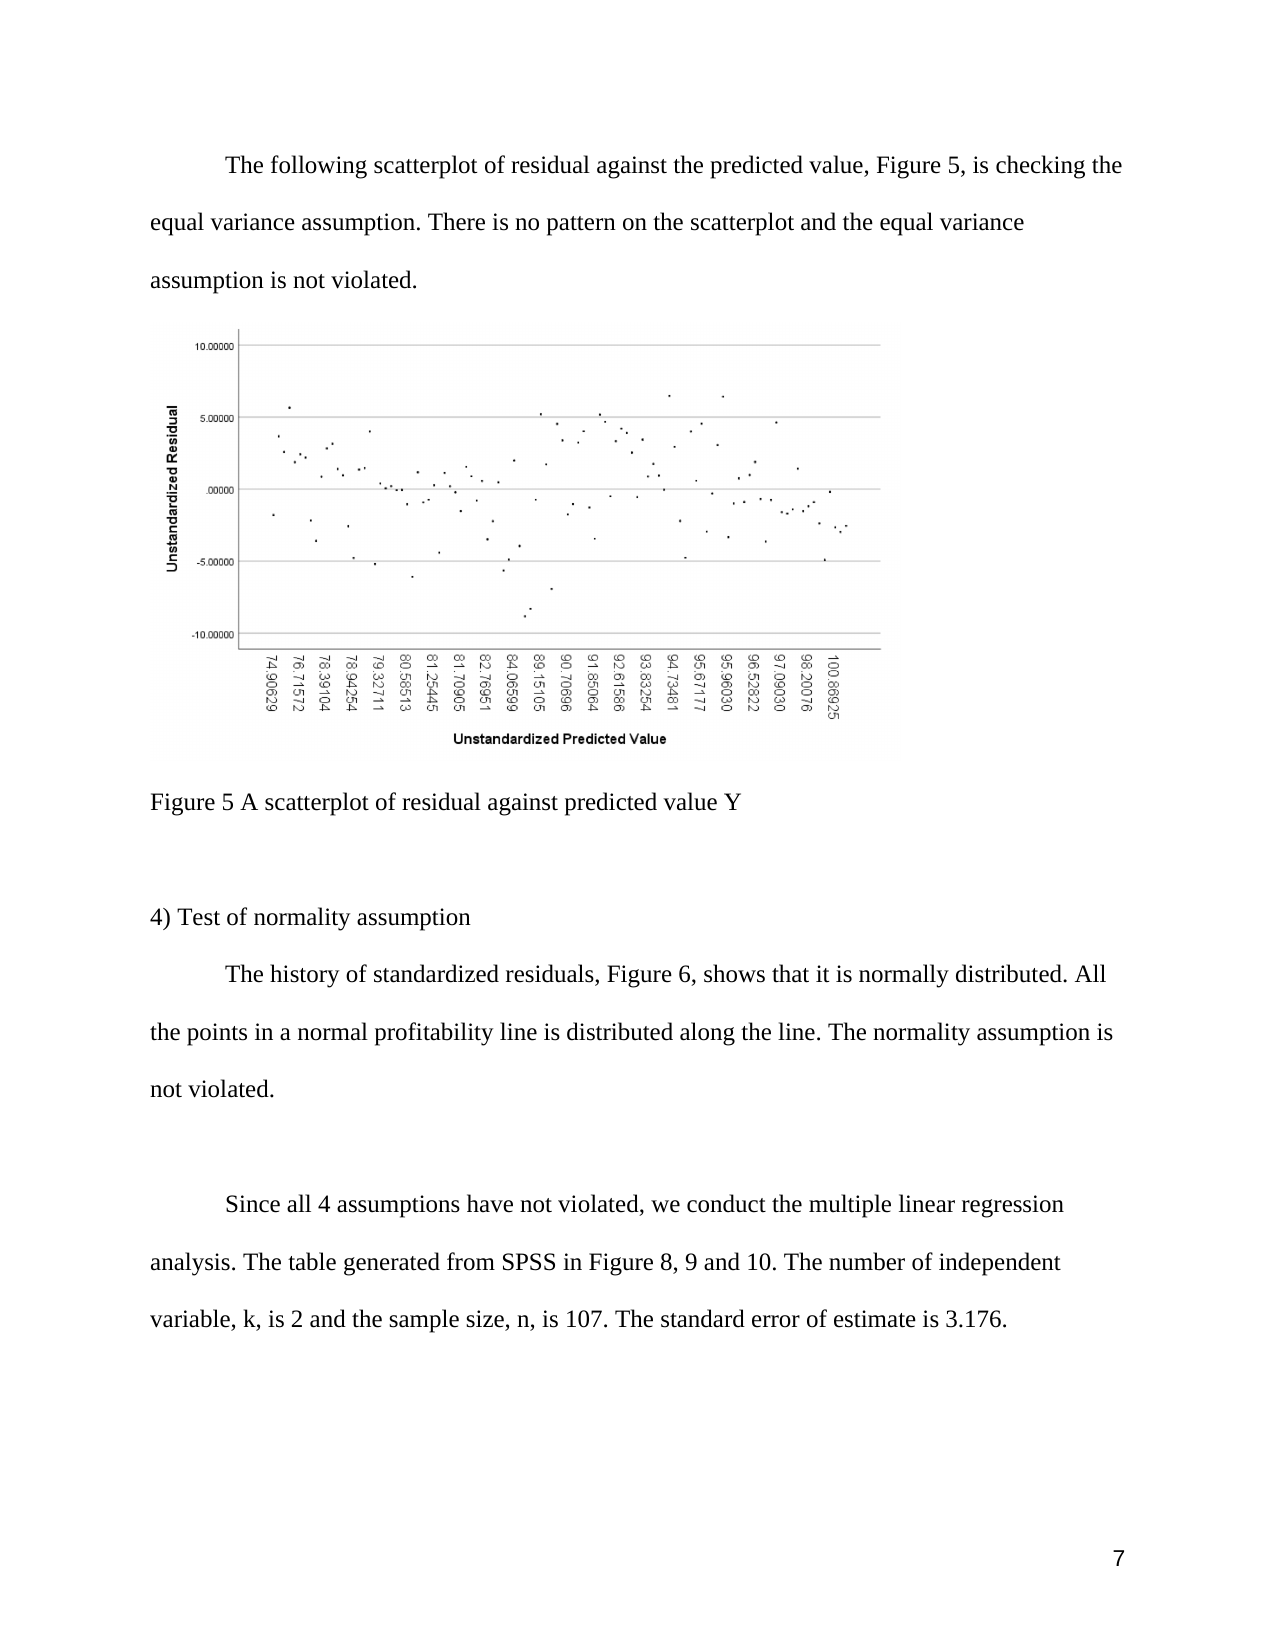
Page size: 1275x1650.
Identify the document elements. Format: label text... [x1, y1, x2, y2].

text Figure 5 A scatterplot of residual against predicted value Y [150, 787, 1125, 816]
picture [150, 322, 901, 761]
text Since all 4 assumptions have not violated, we conduct the multiple linear regression analysis. The table generated from SPSS in Figure 8, 9 and 10. The number of independent variable, k, is 2 and the sample size, n, is 107. The standard error of estimate is 3.176. [150, 1189, 1125, 1333]
text The history of standardized residuals, Figure 6, shows that it is normally distributed. All the points in a normal profitability line is distributed along the line. The normality assumption is not violated. [150, 959, 1125, 1103]
text The following scatterplot of residual against the predicted value, Figure 5, is checking the equal variance assumption. There is no pattern on the scatterplot and the equal variance assumption is not violated. [150, 150, 1125, 294]
text 4) Test of normality assumption [150, 902, 1125, 931]
